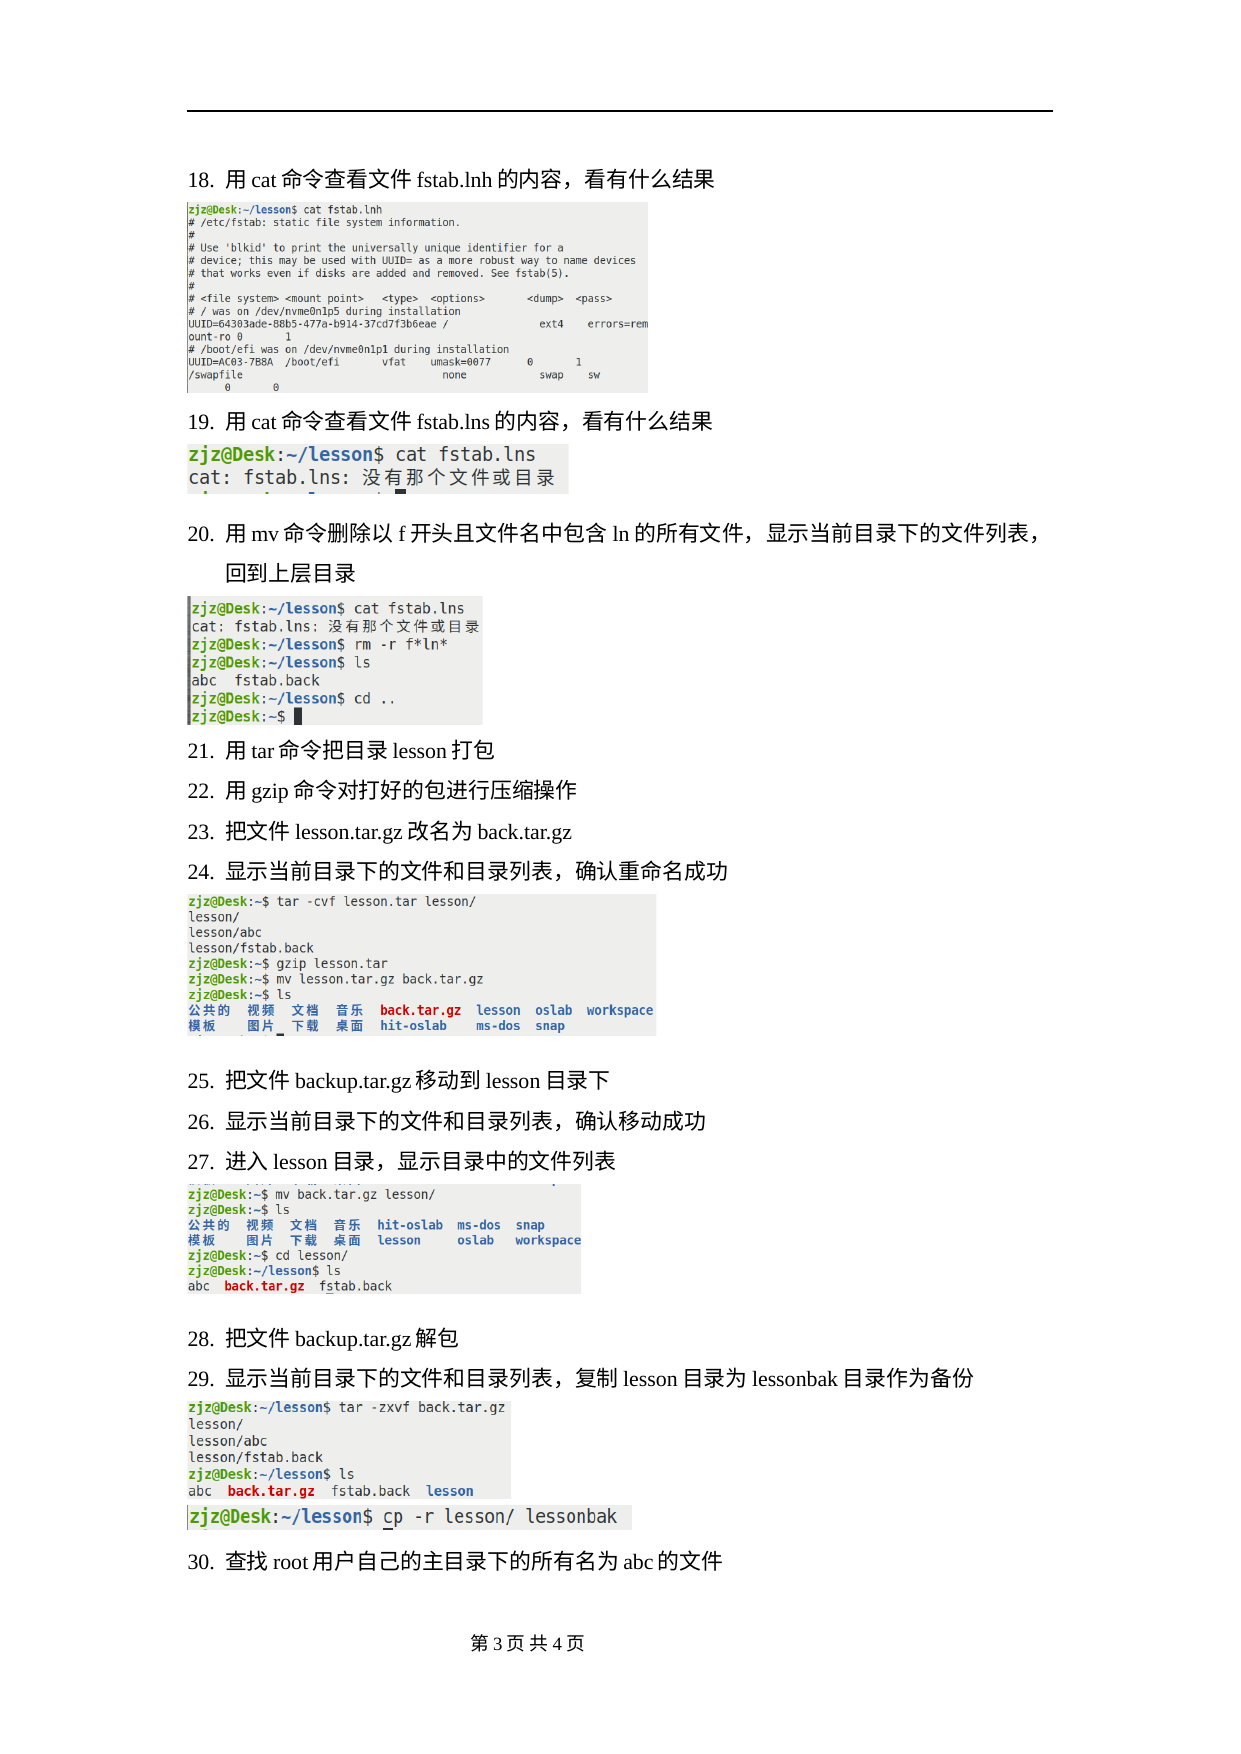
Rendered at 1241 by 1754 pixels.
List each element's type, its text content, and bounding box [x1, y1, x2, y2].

list 用mv命令删除以f开头且文件名中包含ln的所有文件，显示当前目录下的文件列表，回到上层目录 [187, 515, 1053, 588]
picture [187, 1401, 512, 1499]
list 把文件lesson.tar.gz改名为back.tar.gz [187, 813, 1053, 846]
picture [187, 444, 569, 494]
list 显示当前目录下的文件和目录列表，确认移动成功 [187, 1103, 1053, 1136]
list 用tar命令把目录lesson打包 [187, 733, 1053, 765]
list 用cat命令查看文件fstab.lnh的内容，看有什么结果 [187, 162, 1053, 194]
picture [187, 894, 657, 1036]
list 查找root用户自己的主目录下的所有名为abc的文件 [187, 1544, 1053, 1576]
list 显示当前目录下的文件和目录列表，确认重命名成功 [187, 854, 1053, 886]
list 把文件backup.tar.gz移动到lesson目录下 [187, 1063, 1053, 1096]
list 用cat命令查看文件fstab.lns的内容，看有什么结果 [187, 404, 1053, 436]
picture [187, 1184, 582, 1294]
list 把文件backup.tar.gz解包 [187, 1321, 1053, 1353]
list 显示当前目录下的文件和目录列表，复制lesson目录为lessonbak目录作为备份 [187, 1361, 1053, 1393]
list 用gzip命令对打好的包进行压缩操作 [187, 773, 1053, 806]
list 进入lesson目录，显示目录中的文件列表 [187, 1144, 1053, 1176]
picture [187, 1505, 632, 1530]
picture [187, 202, 649, 393]
picture [187, 596, 483, 725]
